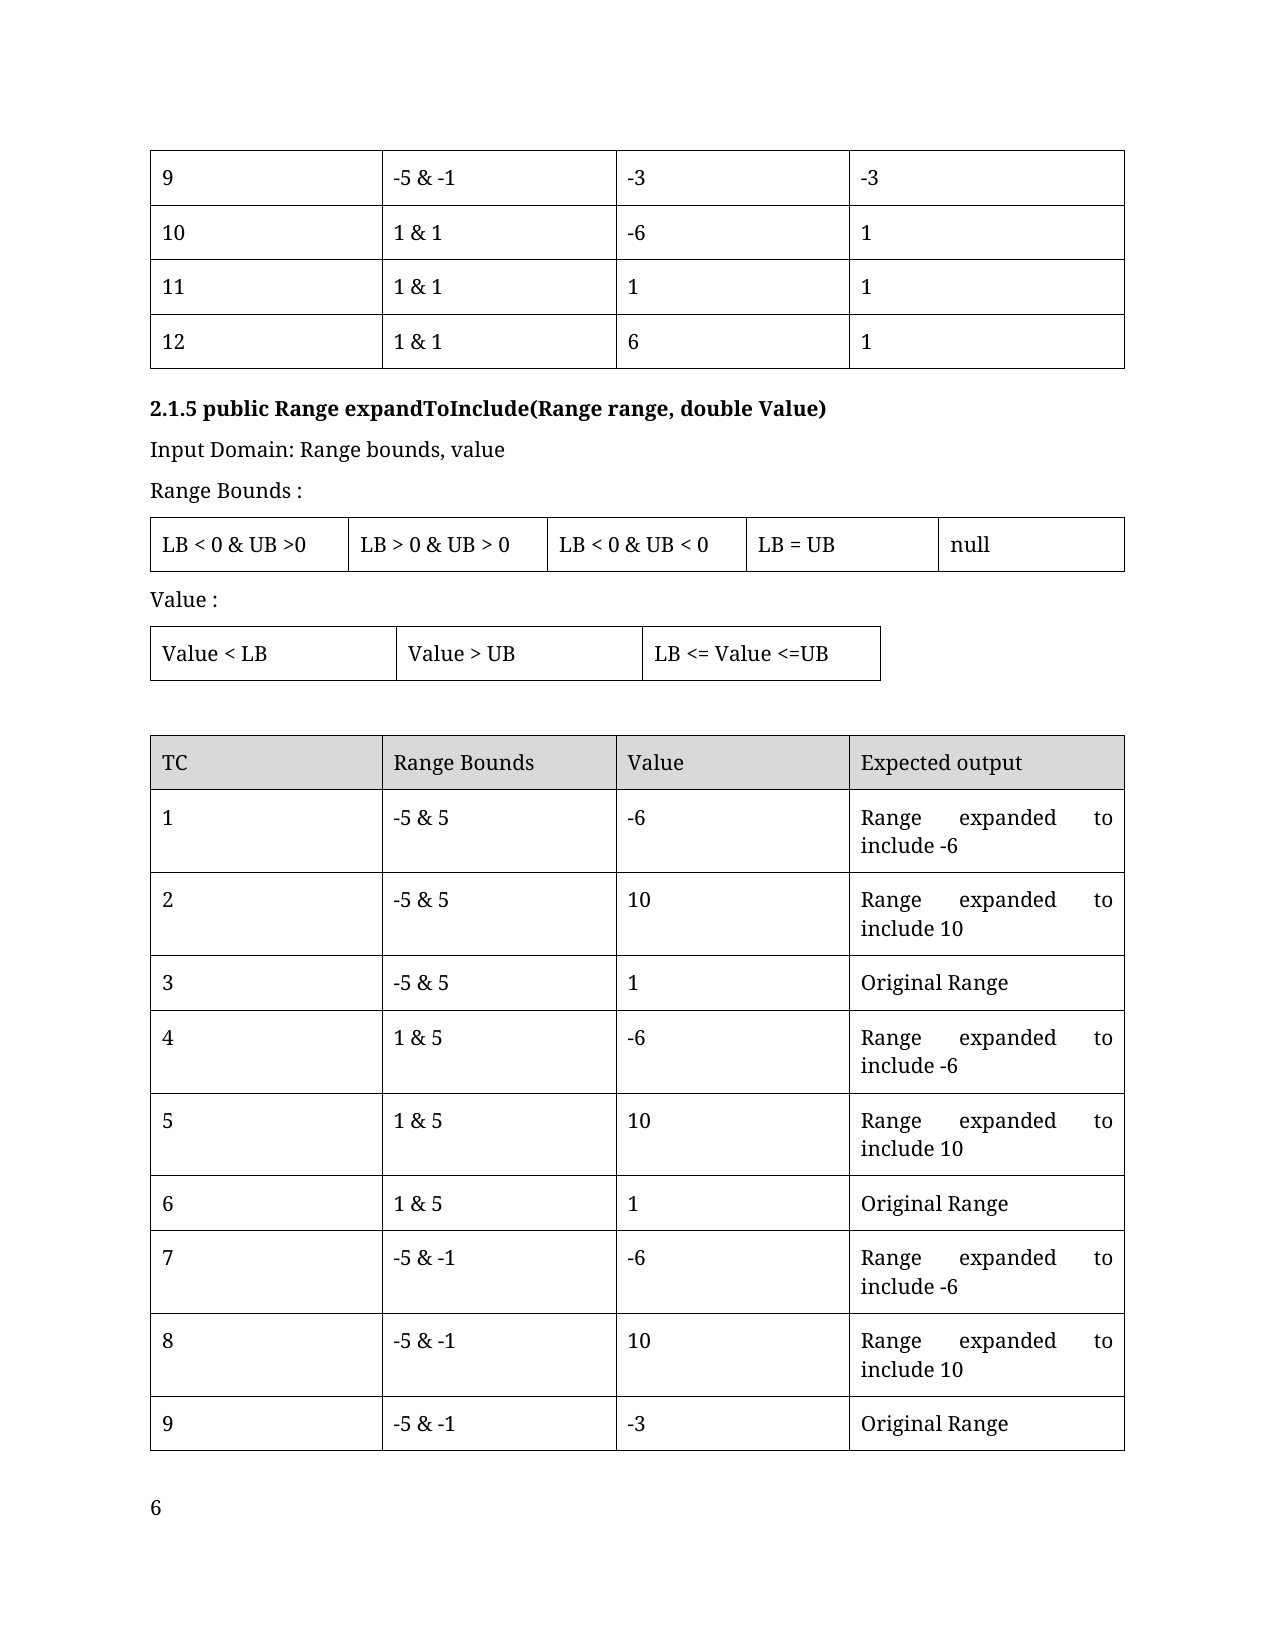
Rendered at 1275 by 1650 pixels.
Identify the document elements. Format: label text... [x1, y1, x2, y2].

table_header Value [617, 736, 849, 789]
table_cell Original Range [850, 1397, 1124, 1450]
table_header Expected output [850, 736, 1124, 789]
table_cell 10 [617, 873, 849, 955]
table_header LB < 0 & UB >0 [151, 518, 348, 571]
table_cell -5 & -1 [383, 1231, 616, 1313]
table_cell Range expanded to include 10 [850, 873, 1124, 955]
table_cell -3 [617, 151, 849, 204]
table_cell 1 & 5 [383, 1011, 616, 1092]
table_cell 1 & 1 [383, 260, 616, 313]
table_cell Range expanded to include 10 [850, 1314, 1124, 1396]
table_cell 1 [850, 260, 1124, 313]
table_cell 9 [151, 151, 382, 204]
table_cell Original Range [850, 1176, 1124, 1230]
table_header TC [151, 736, 382, 789]
table_cell 11 [151, 260, 382, 313]
table_cell 5 [151, 1094, 382, 1175]
table_cell Range expanded to include 10 [850, 1094, 1124, 1175]
table_cell 3 [151, 956, 382, 1009]
table_cell 1 [617, 260, 849, 313]
table_cell 1 [617, 1176, 849, 1230]
table_cell -5 & 5 [383, 790, 616, 872]
table_cell -5 & -1 [383, 151, 616, 204]
table_cell 6 [151, 1176, 382, 1230]
table_cell -5 & -1 [383, 1397, 616, 1450]
table_header LB <= Value <=UB [643, 627, 880, 680]
table_cell 1 & 5 [383, 1094, 616, 1175]
text Input Domain: Range bounds, value [150, 435, 1125, 463]
table_cell -5 & -1 [383, 1314, 616, 1396]
table_cell -5 & 5 [383, 956, 616, 1009]
table_cell 1 [151, 790, 382, 872]
table_cell 10 [151, 206, 382, 259]
table_cell -5 & 5 [383, 873, 616, 955]
table_cell 1 [850, 315, 1124, 368]
table_cell 8 [151, 1314, 382, 1396]
table_header null [939, 518, 1124, 571]
table_cell 1 & 1 [383, 315, 616, 368]
table_cell 10 [617, 1094, 849, 1175]
table_header Value > UB [397, 627, 642, 680]
table_cell 1 [850, 206, 1124, 259]
table_cell Original Range [850, 956, 1124, 1009]
table_cell Range expanded to include -6 [850, 790, 1124, 872]
table_cell 1 & 5 [383, 1176, 616, 1230]
table_cell 1 & 1 [383, 206, 616, 259]
table_cell Range expanded to include -6 [850, 1011, 1124, 1092]
table_header LB = UB [747, 518, 938, 571]
table_cell -3 [850, 151, 1124, 204]
table_cell 7 [151, 1231, 382, 1313]
table_cell 2 [151, 873, 382, 955]
table_cell 4 [151, 1011, 382, 1092]
table_cell -6 [617, 1231, 849, 1313]
table_cell -6 [617, 206, 849, 259]
text Range Bounds : [150, 476, 1125, 504]
table_cell 10 [617, 1314, 849, 1396]
table_cell -3 [617, 1397, 849, 1450]
table_cell Range expanded to include -6 [850, 1231, 1124, 1313]
table_cell -6 [617, 1011, 849, 1092]
table_cell 1 [617, 956, 849, 1009]
table_cell 6 [617, 315, 849, 368]
table_header LB > 0 & UB > 0 [349, 518, 547, 571]
subtitle public Range expandToInclude(Range range, double Value) [150, 394, 1125, 422]
table_cell 12 [151, 315, 382, 368]
table_cell 9 [151, 1397, 382, 1450]
table_header LB < 0 & UB < 0 [548, 518, 746, 571]
table_header Range Bounds [383, 736, 616, 789]
table_header Value < LB [151, 627, 396, 680]
table_cell -6 [617, 790, 849, 872]
text Value : [150, 585, 1125, 613]
